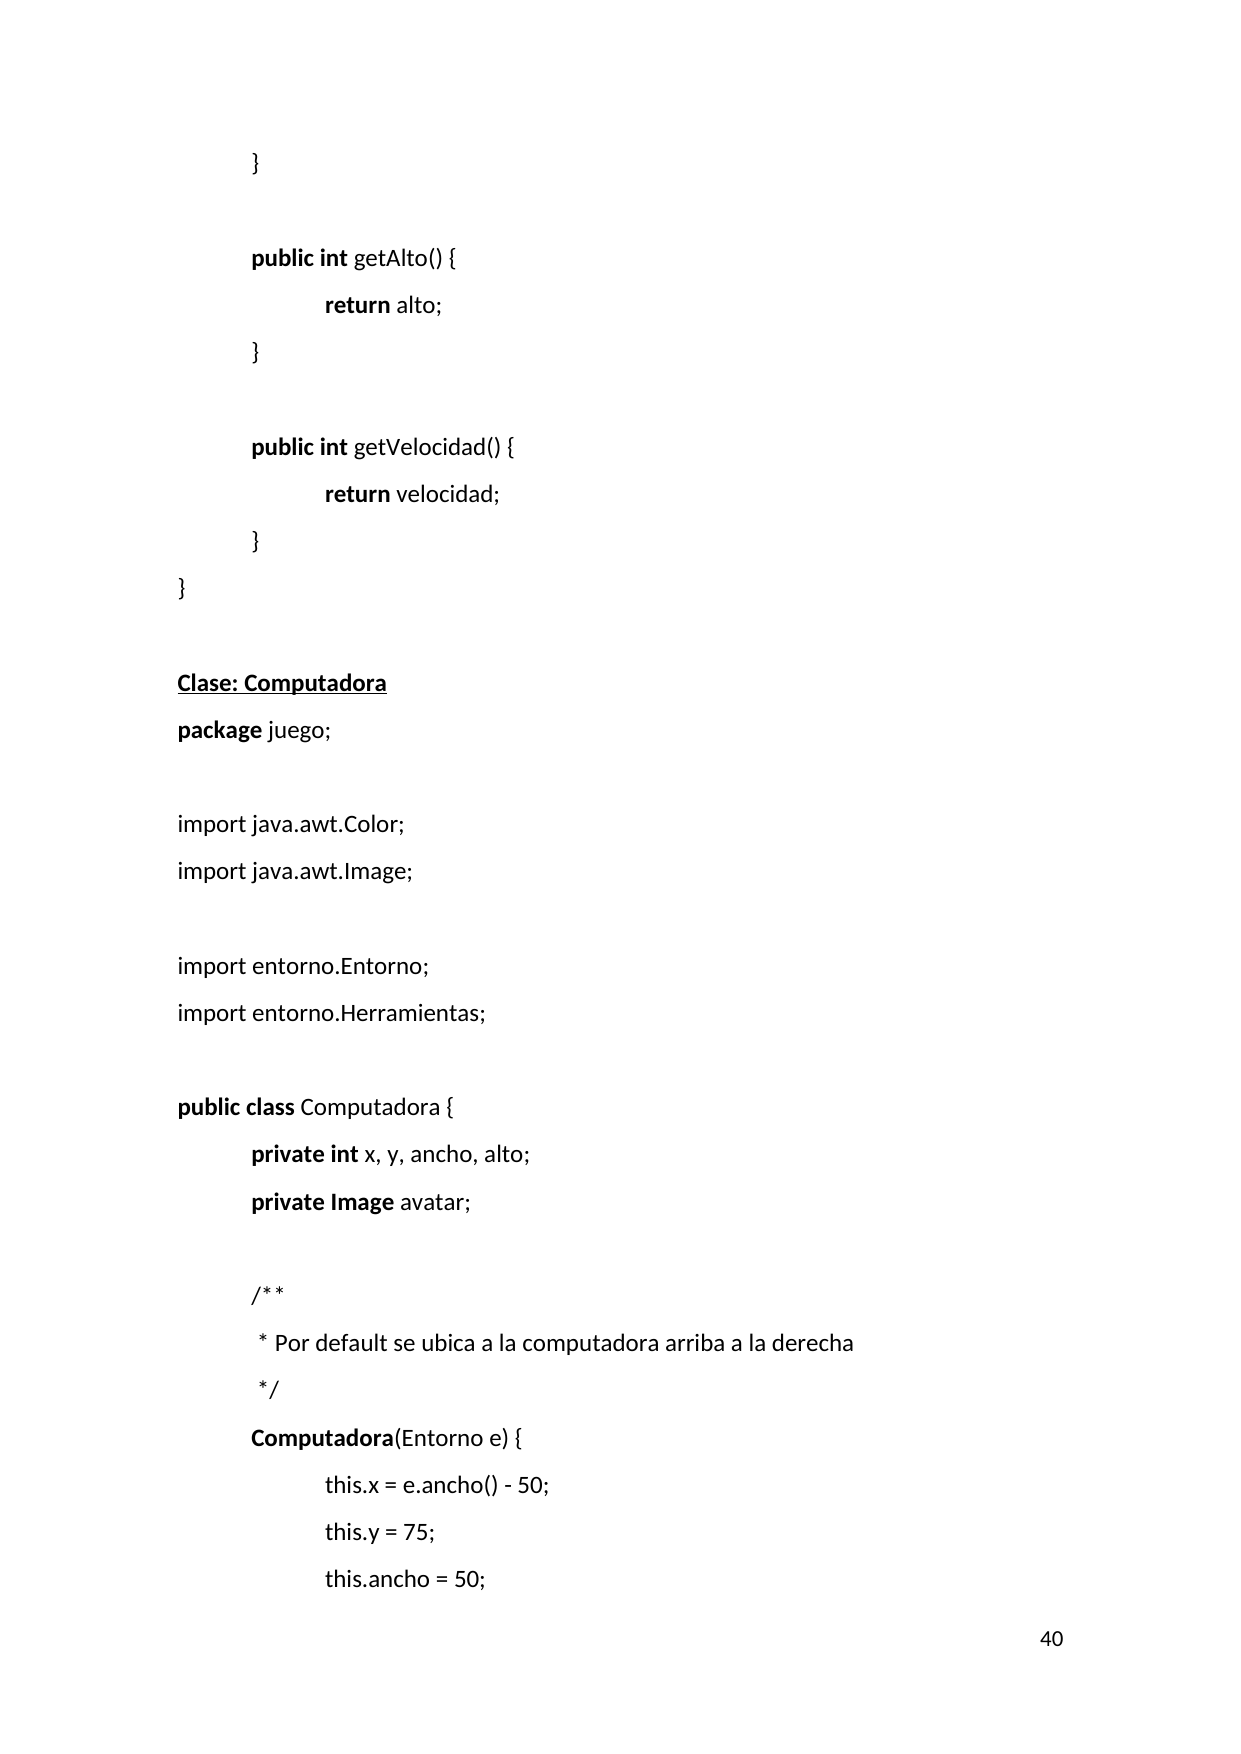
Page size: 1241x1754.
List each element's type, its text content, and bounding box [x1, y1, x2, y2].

text import entorno.Entorno; [177, 950, 1063, 980]
text import entorno.Herramientas; [177, 997, 1063, 1027]
text this.ancho = 50; [177, 1563, 1063, 1594]
text this.x = e.ancho() - 50; [177, 1469, 1063, 1499]
text public class Computadora { [177, 1091, 1063, 1122]
text return velocidad; [177, 478, 1063, 508]
text private int x, y, ancho, alto; [177, 1138, 1063, 1169]
text public int getAlto() { [177, 242, 1063, 272]
text private Image avatar; [177, 1186, 1063, 1216]
text return alto; [177, 289, 1063, 320]
text * Por default se ubica a la computadora arriba a la derecha [177, 1327, 1063, 1358]
text } [177, 336, 1063, 367]
text Computadora(Entorno e) { [177, 1422, 1063, 1452]
text } [177, 148, 1063, 178]
text package juego; [177, 714, 1063, 744]
text import java.awt.Color; [177, 808, 1063, 839]
text this.y = 75; [177, 1516, 1063, 1547]
text } [177, 525, 1063, 556]
text */ [177, 1374, 1063, 1405]
text import java.awt.Image; [177, 855, 1063, 886]
text public int getVelocidad() { [177, 431, 1063, 461]
text /** [177, 1280, 1063, 1311]
text } [177, 572, 1063, 603]
text Clase: Computadora [177, 667, 1063, 697]
